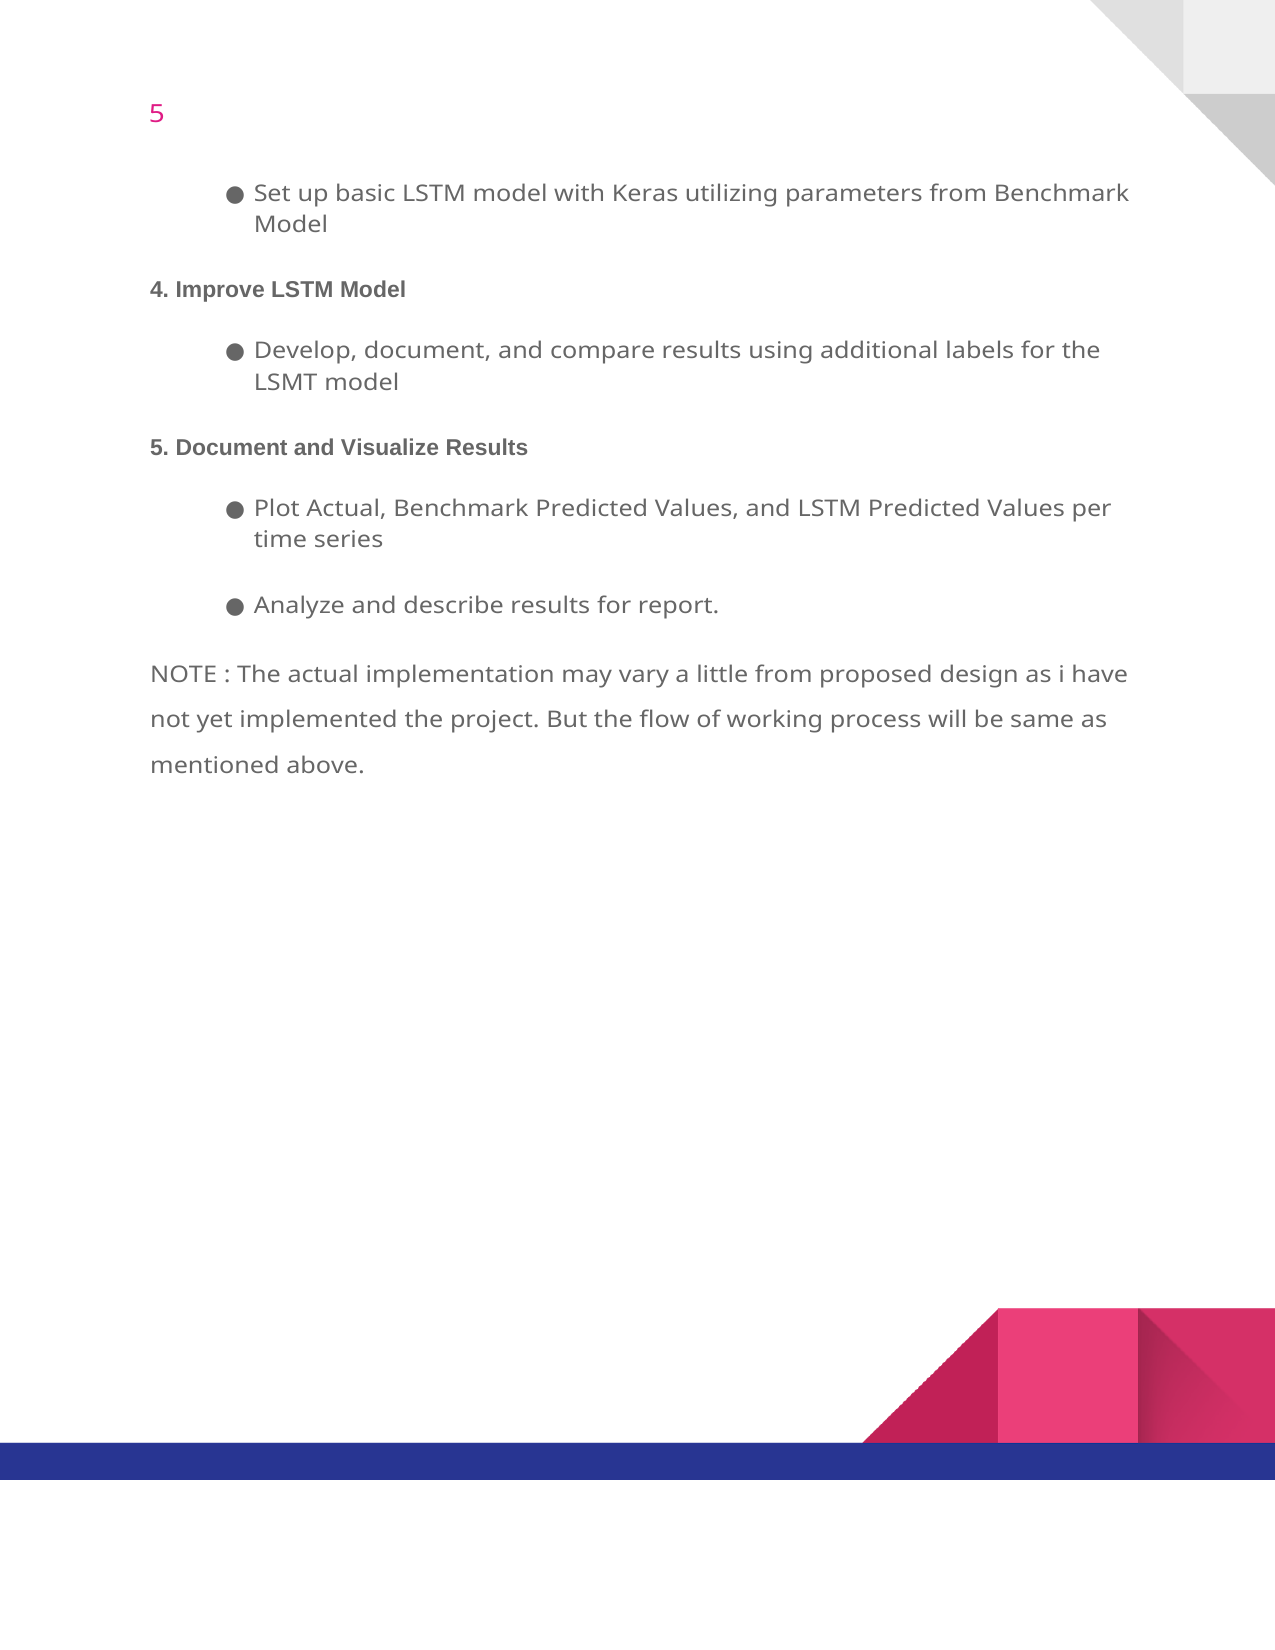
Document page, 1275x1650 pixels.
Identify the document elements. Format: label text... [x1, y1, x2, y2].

text NOTE : The actual implementation may vary a little from proposed design as i have not yet implemented the project. But the flow of working process will be same as mentioned above. [150, 658, 1135, 780]
list Develop, document, and compare results using additional labels for the LSMT model [225, 334, 1135, 397]
subtitle Document and Visualize Results [150, 434, 1135, 460]
picture [0, 1306, 1275, 1480]
text 5 [148, 96, 1089, 129]
picture [1089, 0, 1275, 188]
list Plot Actual, Benchmark Predicted Values, and LSTM Predicted Values per time series [225, 492, 1135, 554]
subtitle Improve LSTM Model [150, 276, 1135, 303]
list Set up basic LSTM model with Keras utilizing parameters from Benchmark Model [225, 177, 1135, 239]
list Analyze and describe results for report. [225, 589, 1135, 621]
